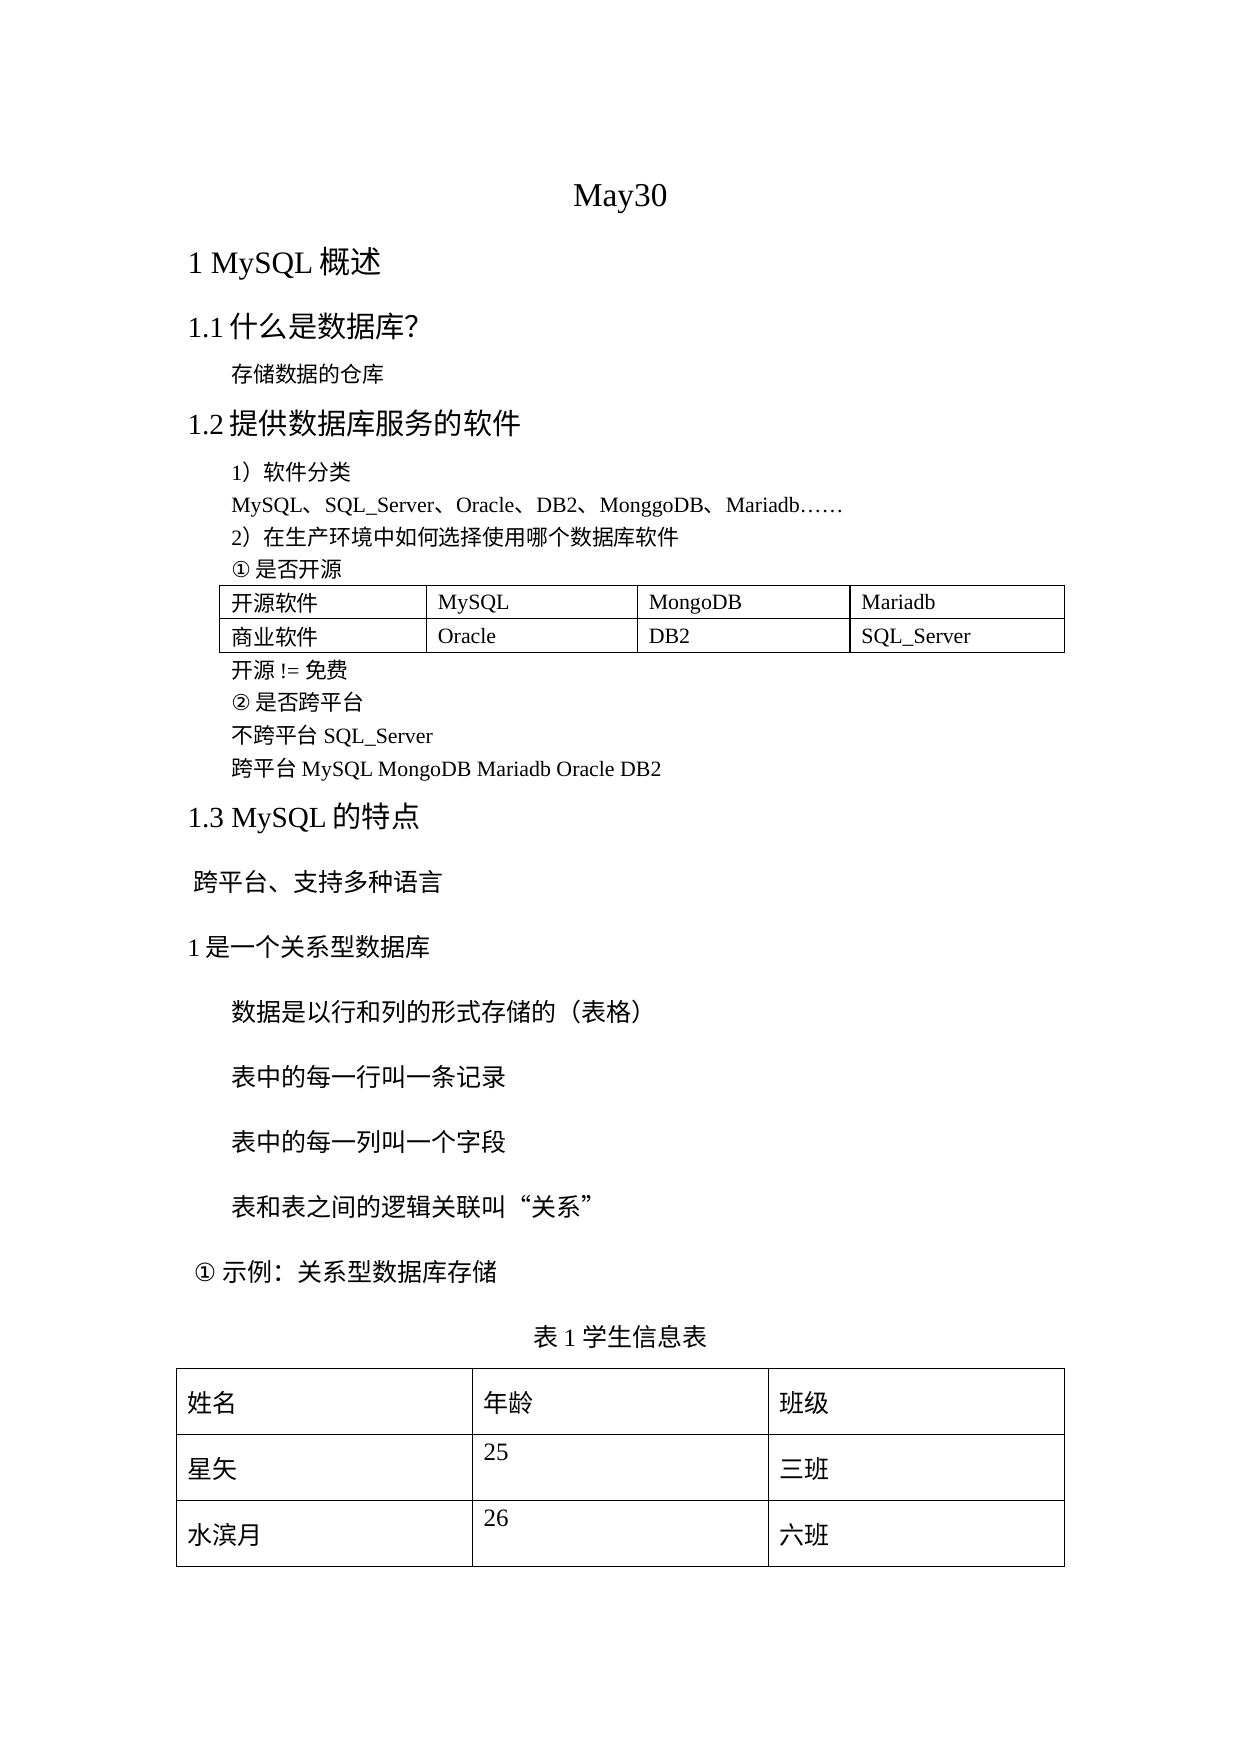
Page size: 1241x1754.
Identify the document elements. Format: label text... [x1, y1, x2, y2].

table_cell 六班 [769, 1501, 1064, 1566]
table_header 班级 [769, 1369, 1064, 1434]
table_cell 26 [473, 1501, 768, 1566]
text ②是否跨平台 [231, 685, 1053, 718]
text 1.3 MySQL的特点 [187, 783, 1053, 848]
table_cell 商业软件 [220, 619, 426, 652]
table_header 年龄 [473, 1369, 768, 1434]
text 开源 != 免费 [231, 653, 1053, 685]
text 存储数据的仓库 [187, 357, 1053, 389]
table_cell DB2 [638, 619, 849, 652]
table_cell 25 [473, 1435, 768, 1500]
text 表中的每一行叫一条记录 [187, 1043, 1053, 1108]
text 表中的每一列叫一个字段 [187, 1108, 1053, 1173]
table_header 开源软件 [220, 586, 426, 618]
text 1.1什么是数据库？ [187, 292, 1053, 357]
text MySQL、SQL_Server、Oracle、DB2、MonggoDB、Mariadb…… [231, 487, 1053, 519]
table_cell 三班 [769, 1435, 1064, 1500]
text 跨平台、支持多种语言 [187, 848, 1053, 913]
text 跨平台 MySQL MongoDB Mariadb Oracle DB2 [187, 750, 1053, 783]
text 表和表之间的逻辑关联叫“关系” [187, 1173, 1053, 1238]
text 数据是以行和列的形式存储的（表格） [187, 978, 1053, 1043]
text 1是一个关系型数据库 [187, 913, 1053, 978]
table_header 姓名 [177, 1369, 472, 1434]
table_header MongoDB [638, 586, 849, 618]
table_cell Oracle [427, 619, 637, 652]
table_cell 星矢 [177, 1435, 472, 1500]
text ①是否开源 [231, 552, 1053, 584]
text 1.2提供数据库服务的软件 [187, 389, 1053, 454]
text 1 MySQL概述 [187, 227, 1053, 292]
table_header Mariadb [851, 586, 1064, 618]
text May30 [187, 162, 1053, 227]
text ① 示例：关系型数据库存储 [187, 1238, 1053, 1303]
table_cell SQL_Server [851, 619, 1064, 652]
text 1）软件分类 [231, 454, 1053, 487]
table_header MySQL [427, 586, 637, 618]
table_cell 水滨月 [177, 1501, 472, 1566]
text 表1 学生信息表 [187, 1303, 1053, 1368]
text 2）在生产环境中如何选择使用哪个数据库软件 [231, 519, 1053, 552]
text 不跨平台 SQL_Server [231, 718, 1053, 750]
